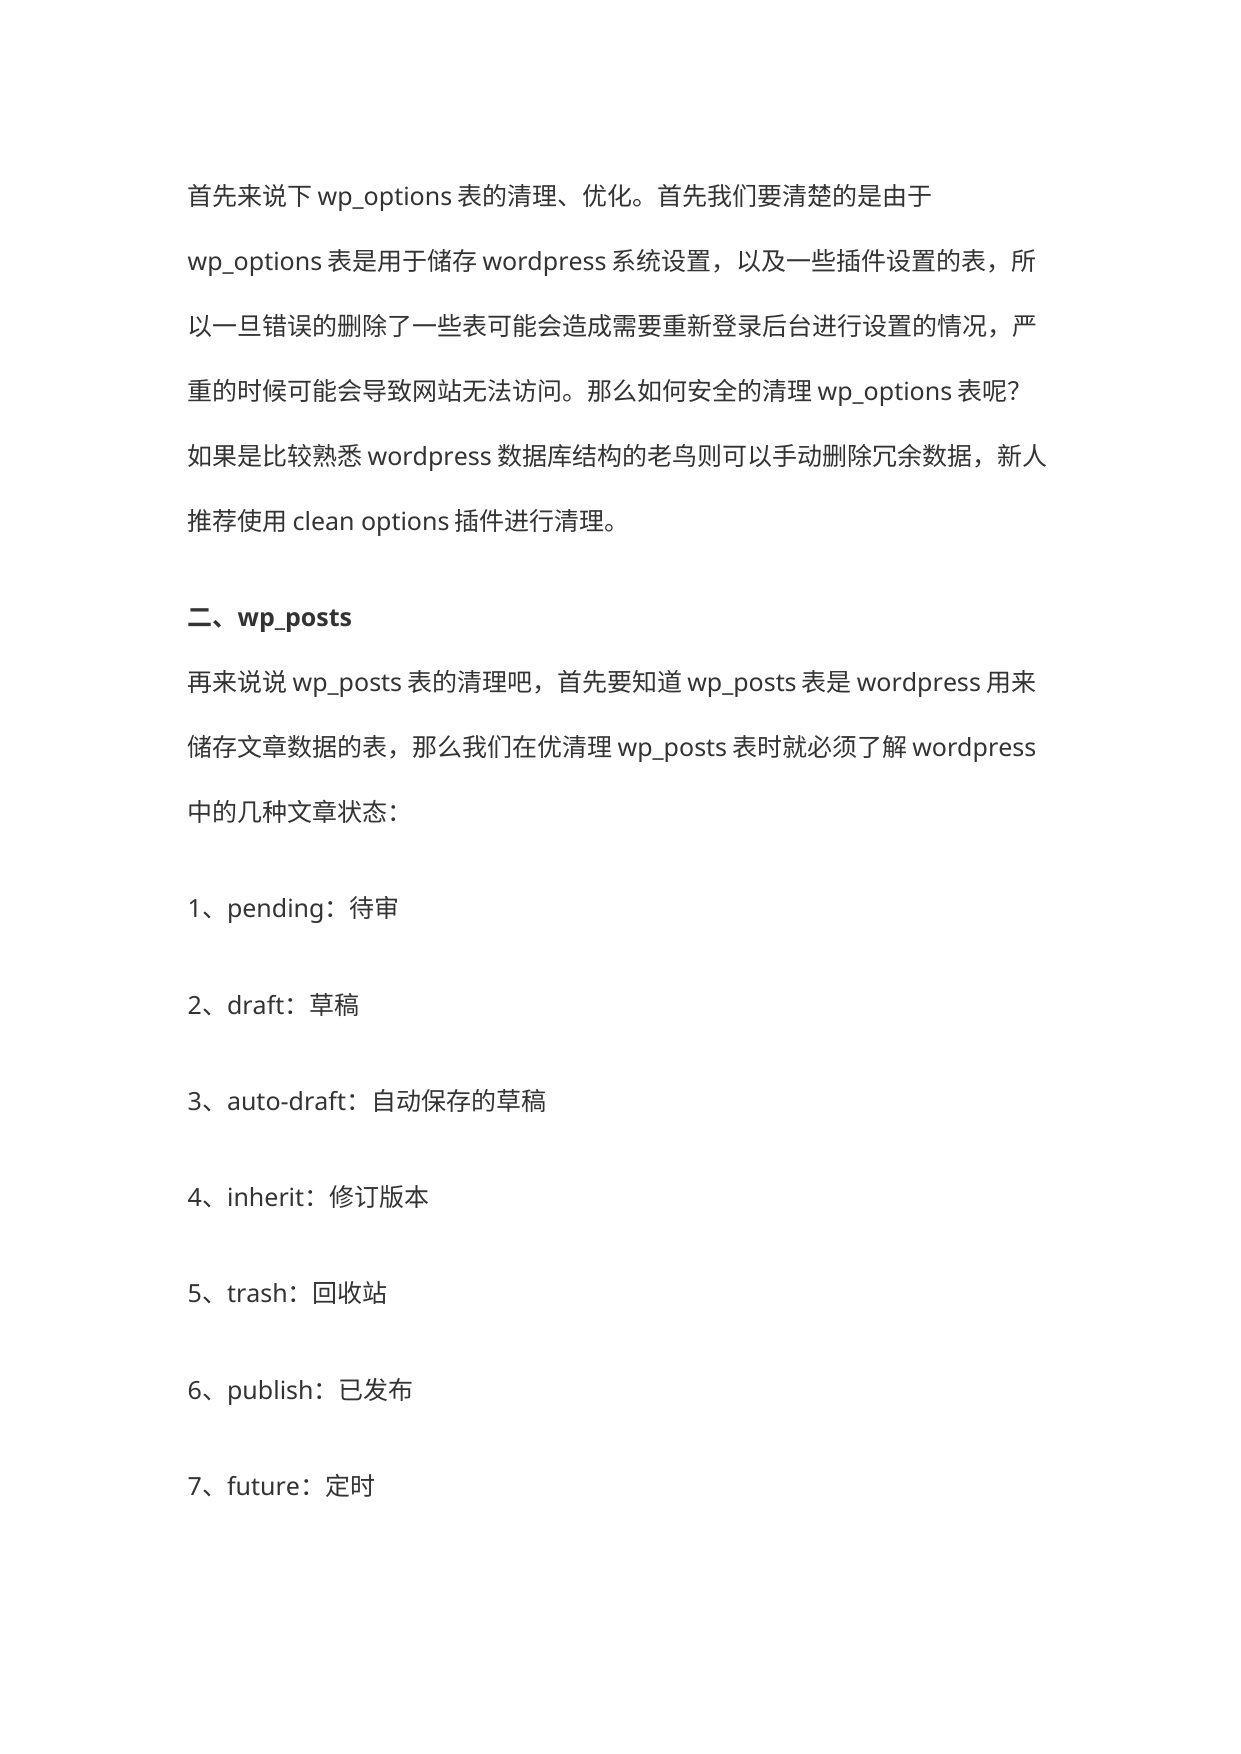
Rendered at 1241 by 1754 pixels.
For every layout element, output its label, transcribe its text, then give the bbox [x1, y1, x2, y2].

text 1、pending：待审 [187, 874, 1053, 939]
text 3、auto-draft：自动保存的草稿 [187, 1067, 1053, 1132]
text 再来说说wp_posts表的清理吧，首先要知道wp_posts表是wordpress用来储存文章数据的表，那么我们在优清理wp_posts表时就必须了解wordpress中的几种文章状态： [187, 648, 1053, 843]
text 5、trash：回收站 [187, 1259, 1053, 1324]
text 首先来说下wp_options表的清理、优化。首先我们要清楚的是由于wp_options表是用于储存wordpress系统设置，以及一些插件设置的表，所以一旦错误的删除了一些表可能会造成需要重新登录后台进行设置的情况，严重的时候可能会导致网站无法访问。那么如何安全的清理wp_options表呢？如果是比较熟悉wordpress数据库结构的老鸟则可以手动删除冗余数据，新人推荐使用clean options插件进行清理。 [187, 162, 1053, 552]
text 7、future：定时 [187, 1452, 1053, 1517]
text 6、publish：已发布 [187, 1356, 1053, 1421]
text 4、inherit：修订版本 [187, 1163, 1053, 1228]
text 2、draft：草稿 [187, 971, 1053, 1036]
text 二、wp_posts [187, 583, 1053, 648]
